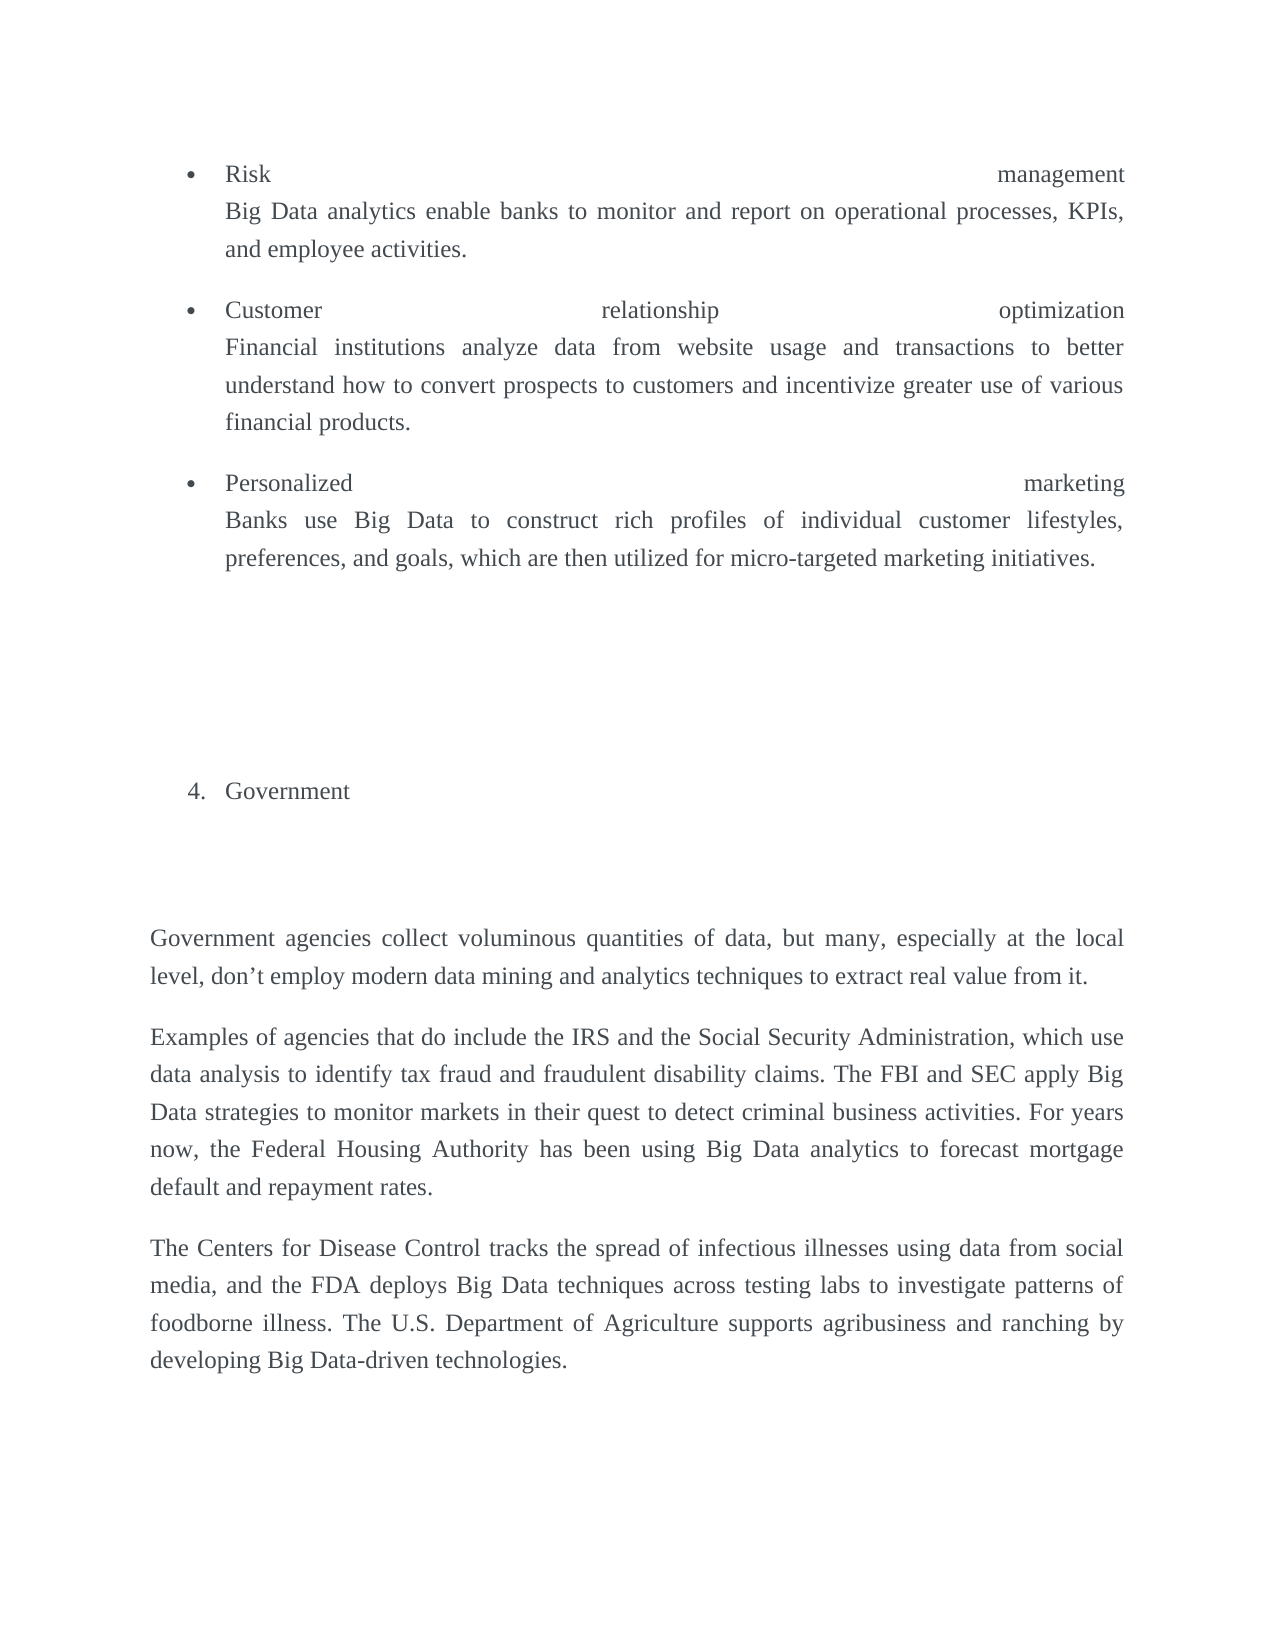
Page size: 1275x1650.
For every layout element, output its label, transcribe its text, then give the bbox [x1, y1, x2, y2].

text Examples of agencies that do include the IRS and the Social Security Administration, which use data analysis to identify tax fraud and fraudulent disability claims. The FBI and SEC apply Big Data strategies to monitor markets in their quest to detect criminal business activities. For years now, the Federal Housing Authority has been using Big Data analytics to forecast mortgage default and repayment rates. [150, 1013, 1125, 1201]
list Customer relationship optimization Financial institutions analyze data from website usage and transactions to better understand how to convert prospects to customers and incentivize greater use of various financial products. [187, 286, 1125, 436]
list Personalized marketing Banks use Big Data to construct rich profiles of individual customer lifestyles, preferences, and goals, which are then utilized for micro-targeted marketing initiatives. [187, 459, 1125, 572]
list Government [187, 743, 1125, 805]
text Government agencies collect voluminous quantities of data, but many, especially at the local level, don’t employ modern data mining and analytics techniques to extract real value from it. [150, 914, 1125, 989]
text The Centers for Disease Control tracks the spread of infectious illnesses using data from social media, and the FDA deploys Big Data techniques across testing labs to investigate patterns of foodborne illness. The U.S. Department of Agriculture supports agribusiness and ranching by developing Big Data-driven technologies. [150, 1224, 1125, 1374]
list Risk management Big Data analytics enable banks to monitor and report on operational processes, KPIs, and employee activities. [187, 150, 1125, 262]
